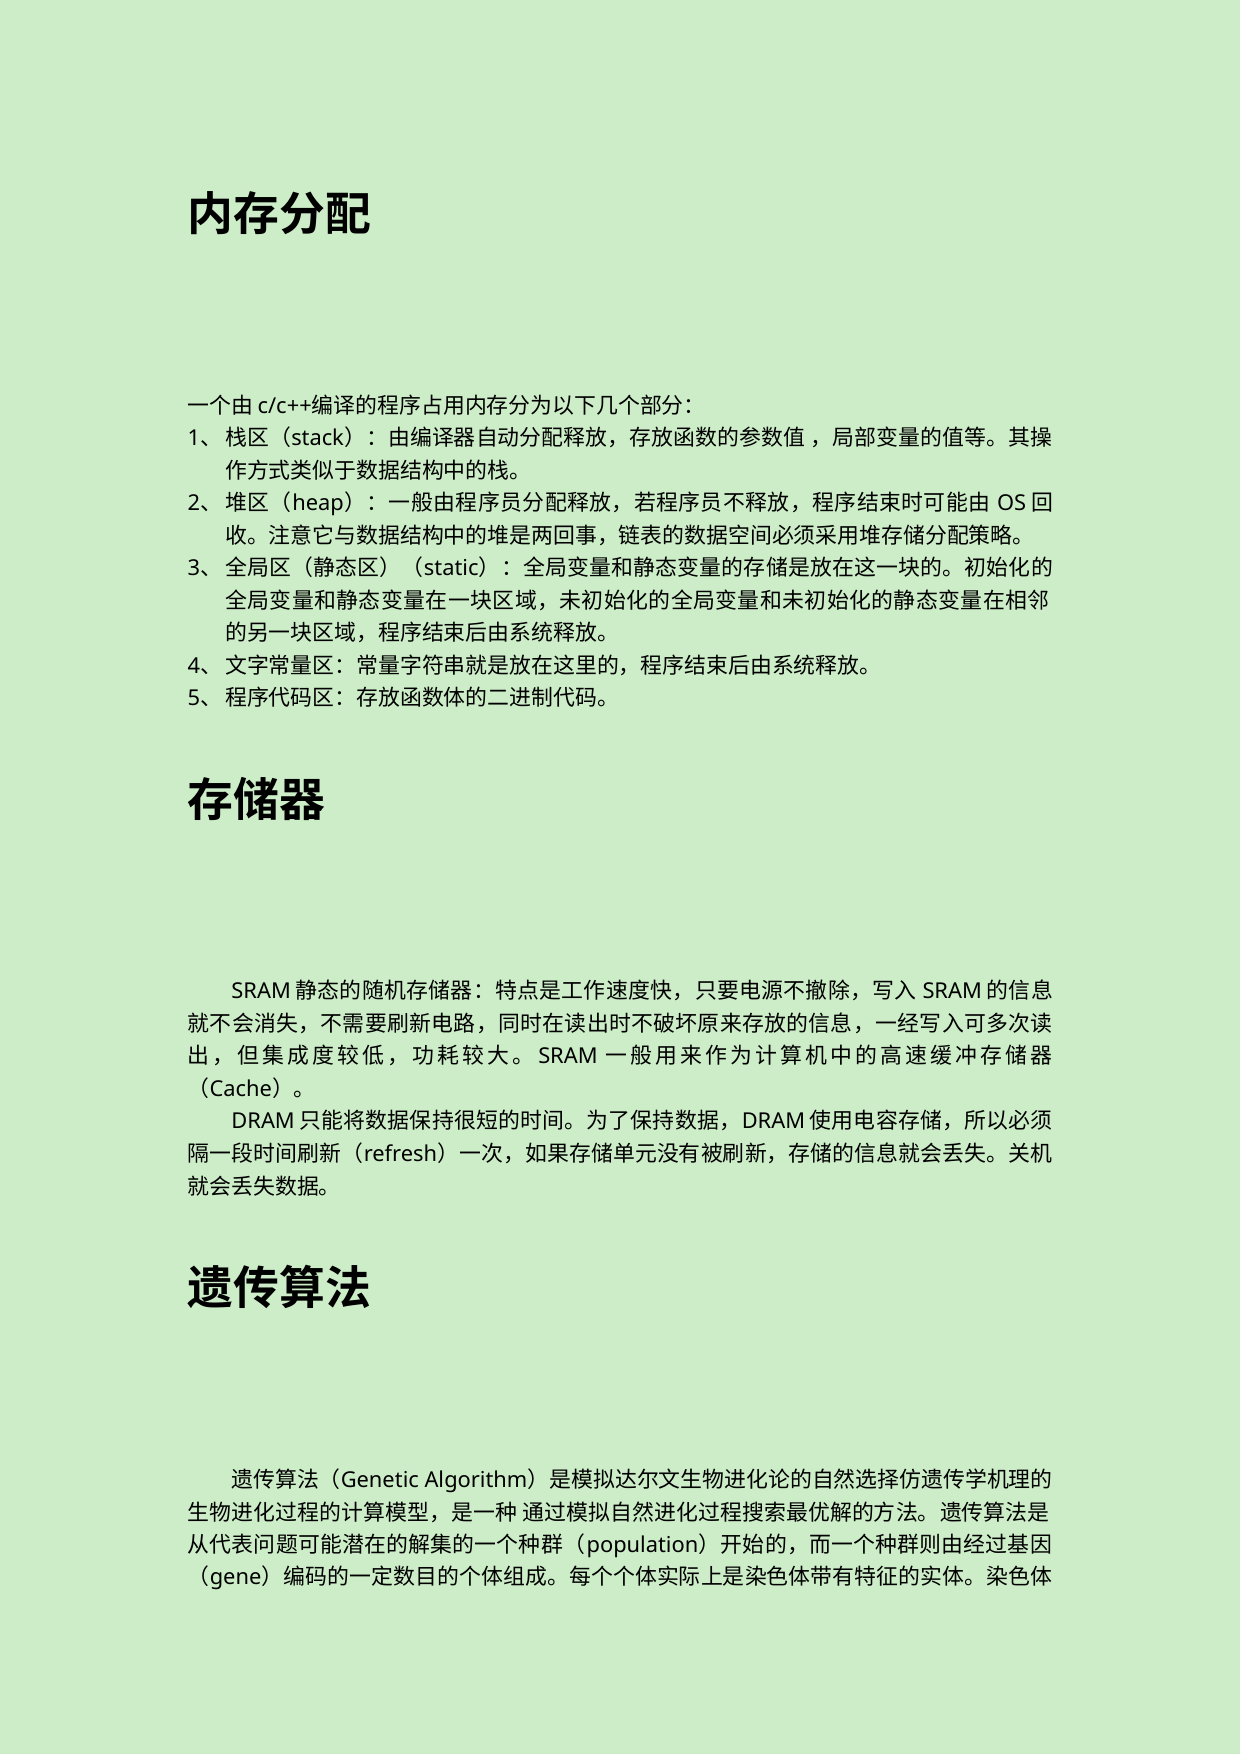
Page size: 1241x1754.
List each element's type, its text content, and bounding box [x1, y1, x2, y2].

list 全局区（静态区）（static）：全局变量和静态变量的存储是放在这一块的。初始化的全局变量和静态变量在一块区域，未初始化的全局变量和未初始化的静态变量在相邻的另一块区域，程序结束后由系统释放。 [187, 550, 1053, 647]
subtitle 存储器 [187, 748, 1053, 845]
subtitle 遗传算法 [187, 1236, 1053, 1334]
list 文字常量区：常量字符串就是放在这里的，程序结束后由系统释放。 [187, 647, 1053, 680]
subtitle 内存分配 [187, 162, 1053, 259]
list 堆区（heap）：一般由程序员分配释放，若程序员不释放，程序结束时可能由OS回收。注意它与数据结构中的堆是两回事，链表的数据空间必须采用堆存储分配策略。 [187, 485, 1053, 550]
list 程序代码区：存放函数体的二进制代码。 [187, 680, 1053, 712]
text SRAM静态的随机存储器：特点是工作速度快，只要电源不撤除，写入SRAM的信息就不会消失，不需要刷新电路，同时在读出时不破坏原来存放的信息，一经写入可多次读出，但集成度较低，功耗较大。SRAM一般用来作为计算机中的高速缓冲存储器（Cache）。 [187, 973, 1053, 1103]
list 栈区（stack）：由编译器自动分配释放，存放函数的参数值 ，局部变量的值等。其操作方式类似于数据结构中的栈。 [187, 420, 1053, 485]
text 一个由c/c++编译的程序占用内存分为以下几个部分： [187, 387, 1053, 420]
text DRAM只能将数据保持很短的时间。为了保持数据，DRAM使用电容存储，所以必须隔一段时间刷新（refresh）一次，如果存储单元没有被刷新，存储的信息就会丢失。关机就会丢失数据。 [187, 1103, 1053, 1201]
